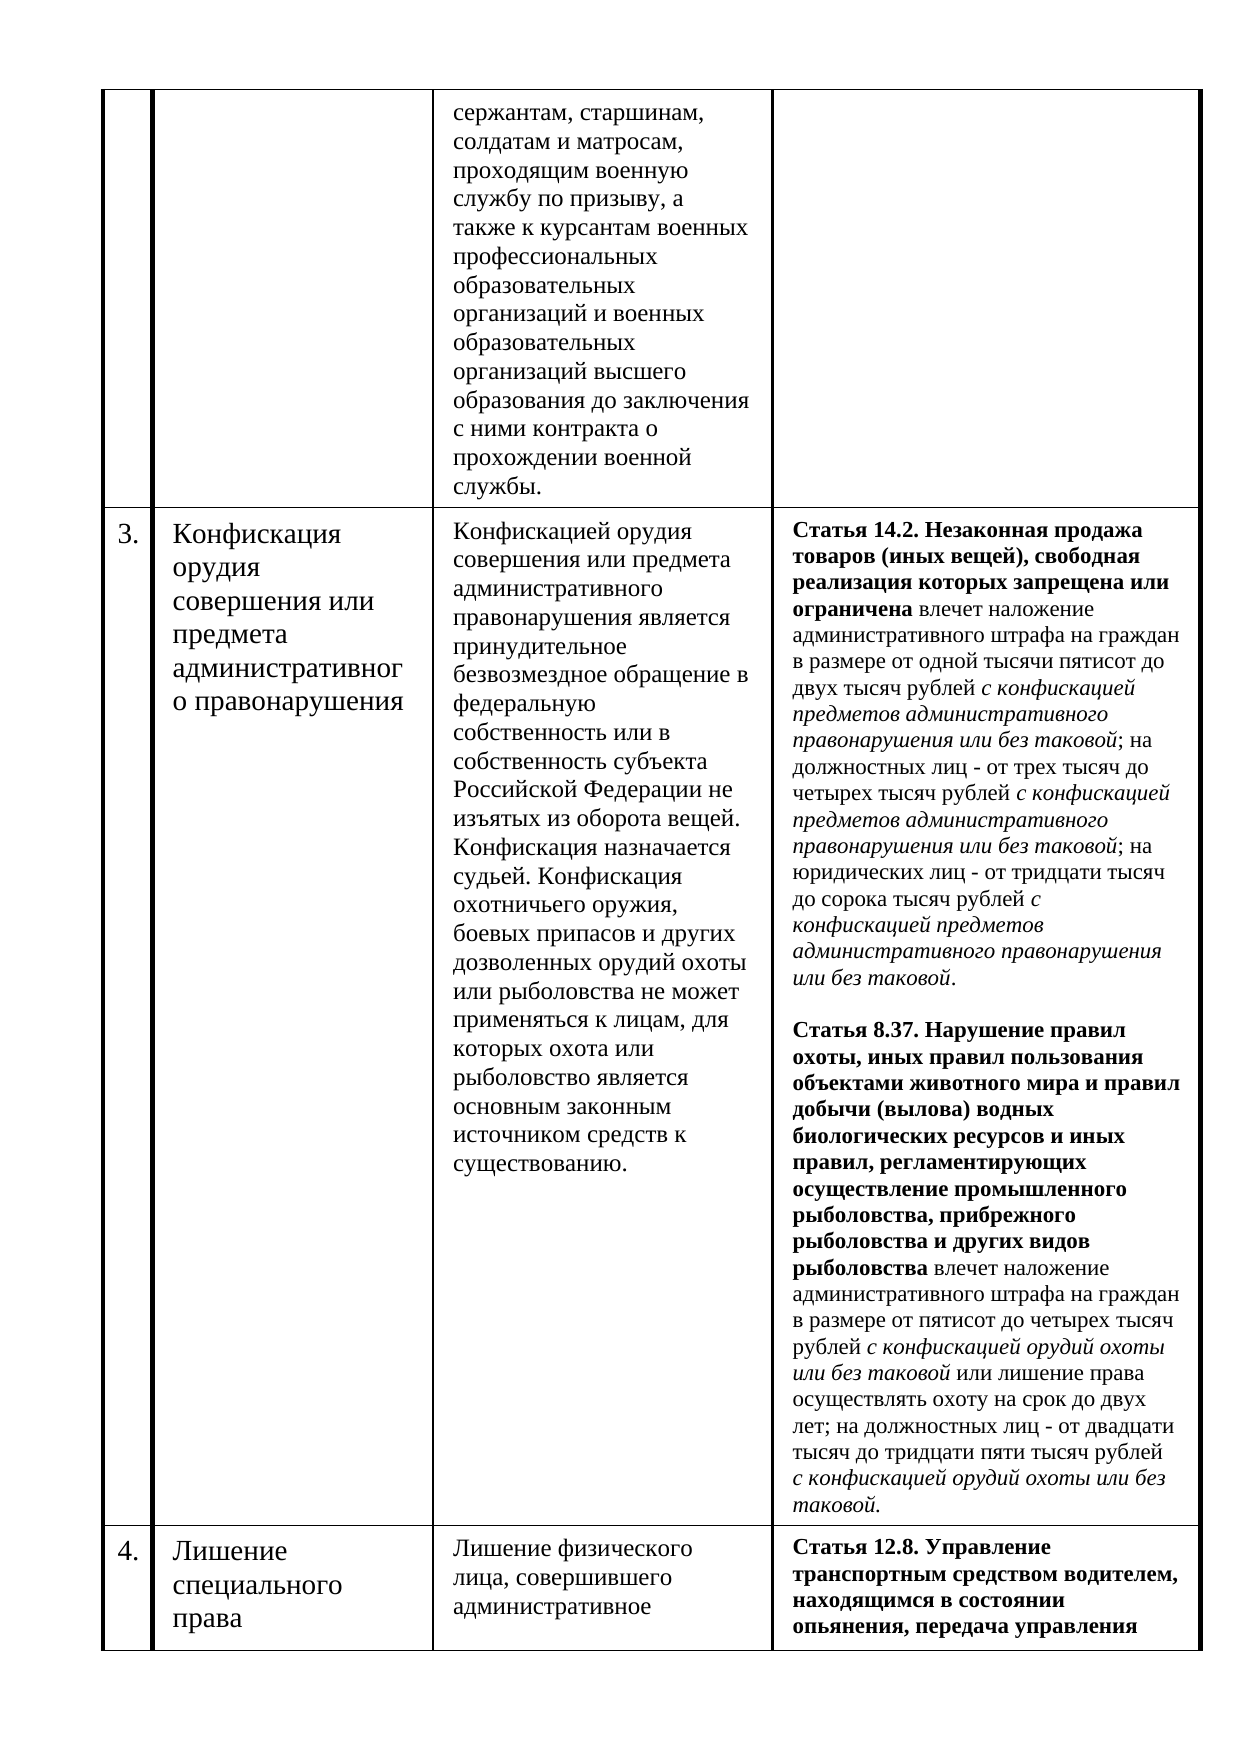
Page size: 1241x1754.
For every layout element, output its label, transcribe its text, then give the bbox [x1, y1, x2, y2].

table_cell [774, 90, 1198, 507]
table_cell Конфискацией орудия совершения или предмета административного правонарушения является принудительное безвозмездное обращение в федеральную собственность или в собственность субъекта Российской Федерации не изъятых из оборота вещей. Конфискация назначается судьей. Конфискация охотничьего оружия, боевых припасов и других дозволенных орудий охоты или рыболовства не может применяться к лицам, для которых охота или рыболовство является основным законным источником средств к существованию. [434, 508, 771, 1525]
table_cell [434, 90, 771, 507]
table_cell 3. [105, 508, 150, 1525]
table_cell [434, 1526, 771, 1649]
table_cell 2. [105, 90, 150, 507]
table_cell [774, 1526, 1198, 1649]
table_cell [155, 1526, 432, 1649]
table_cell Конфискация орудия совершения или предмета административного правонарушения [155, 508, 432, 1525]
table_cell Статья 14.2. Незаконная продажа товаров (иных вещей), свободная реализация которых запрещена или ограничена влечет наложение административного штрафа на граждан в размере от одной тысячи пятисот до двух тысяч рублей с конфискацией предметов административного правонарушения или без таковой; на должностных лиц - от трех тысяч до четырех тысяч рублей с конфискацией предметов административного правонарушения или без таковой; на юридических лиц - от тридцати тысяч до сорока тысяч рублей с конфискацией предметов административного правонарушения или без таковой. Статья 8.37. Нарушение правил охоты, иных правил пользования объектами животного мира и правил добычи (вылова) водных биологических ресурсов и иных правил, регламентирующих осуществление промышленного рыболовства, прибрежного рыболовства и других видов рыболовства влечет наложение административного штрафа на граждан в размере от пятисот до четырех тысяч рублей с конфискацией орудий охоты или без таковой или лишение права осуществлять охоту на срок до двух лет; на должностных лиц - от двадцати тысяч до тридцати пяти тысяч рублей с конфискацией орудий охоты или без таковой. [774, 508, 1198, 1525]
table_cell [155, 90, 432, 507]
table_cell 4. [105, 1526, 150, 1649]
